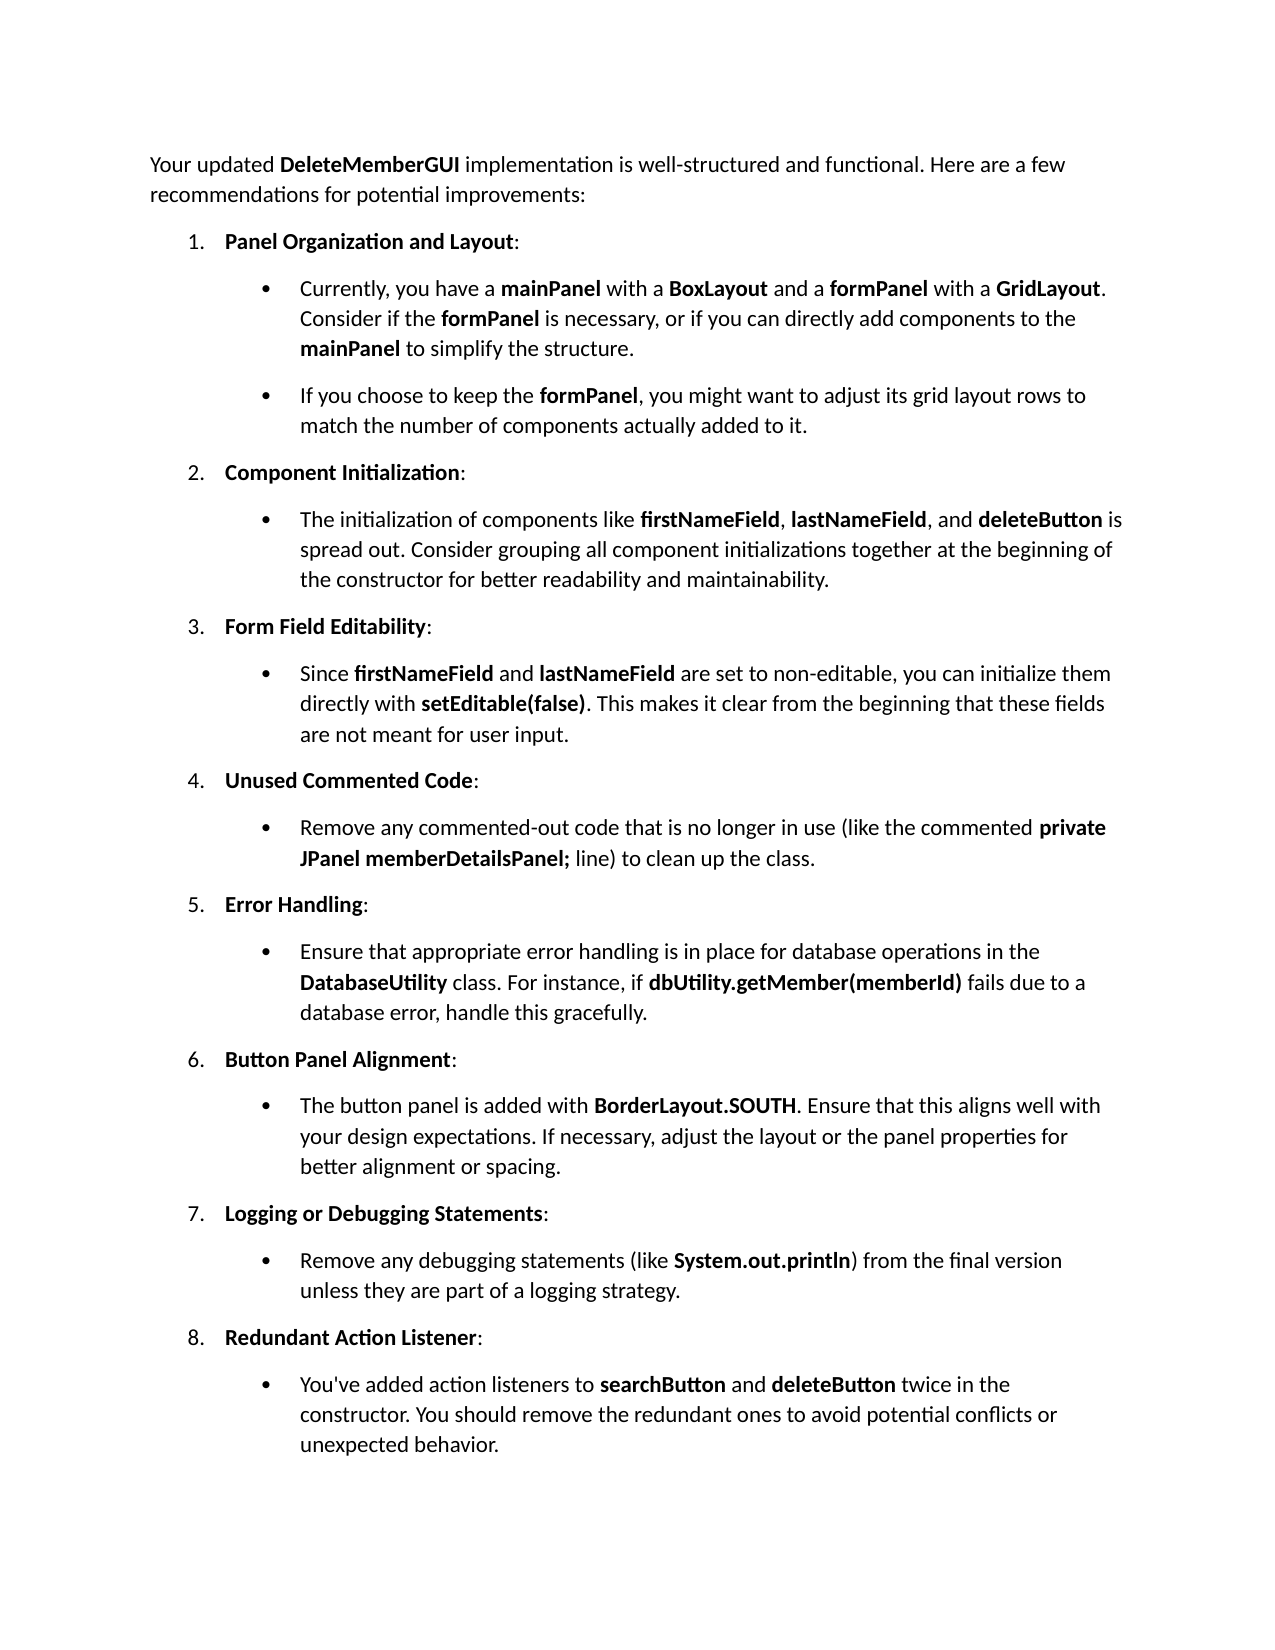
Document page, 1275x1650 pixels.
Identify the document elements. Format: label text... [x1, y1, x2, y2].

list The initialization of components like firstNameField, lastNameField, and deleteButton is spread out. Consider grouping all component initializations together at the beginning of the constructor for better readability and maintainability. [262, 505, 1125, 594]
list Panel Organization and Layout: [187, 227, 1125, 255]
list Redundant Action Listener: [187, 1323, 1125, 1351]
text Your updated DeleteMemberGUI implementation is well-structured and functional. Here are a few recommendations for potential improvements: [150, 150, 1125, 208]
list Logging or Debugging Statements: [187, 1199, 1125, 1227]
list If you choose to keep the formPanel, you might want to adjust its grid layout rows to match the number of components actually added to it. [262, 381, 1125, 439]
list You've added action listeners to searchButton and deleteButton twice in the constructor. You should remove the redundant ones to avoid potential conflicts or unexpected behavior. [262, 1370, 1125, 1458]
list Since firstNameField and lastNameField are set to non-editable, you can initialize them directly with setEditable(false). This makes it clear from the beginning that these fields are not meant for user input. [262, 659, 1125, 748]
list Button Panel Alignment: [187, 1045, 1125, 1073]
list Unused Commented Code: [187, 767, 1125, 795]
list Ensure that appropriate error handling is in place for database operations in the DatabaseUtility class. For instance, if dbUtility.getMember(memberId) fails due to a database error, handle this gracefully. [262, 937, 1125, 1026]
list Currently, you have a mainPanel with a BoxLayout and a formPanel with a GridLayout. Consider if the formPanel is necessary, or if you can directly add components to the mainPanel to simplify the structure. [262, 274, 1125, 362]
list Remove any debugging statements (like System.out.println) from the final version unless they are part of a logging strategy. [262, 1246, 1125, 1304]
list Component Initialization: [187, 458, 1125, 486]
list The button panel is added with BorderLayout.SOUTH. Ensure that this aligns well with your design expectations. If necessary, adjust the layout or the panel properties for better alignment or spacing. [262, 1092, 1125, 1180]
list Remove any commented-out code that is no longer in use (like the commented private JPanel memberDetailsPanel; line) to clean up the class. [262, 813, 1125, 872]
list Error Handling: [187, 891, 1125, 919]
list Form Field Editability: [187, 612, 1125, 641]
